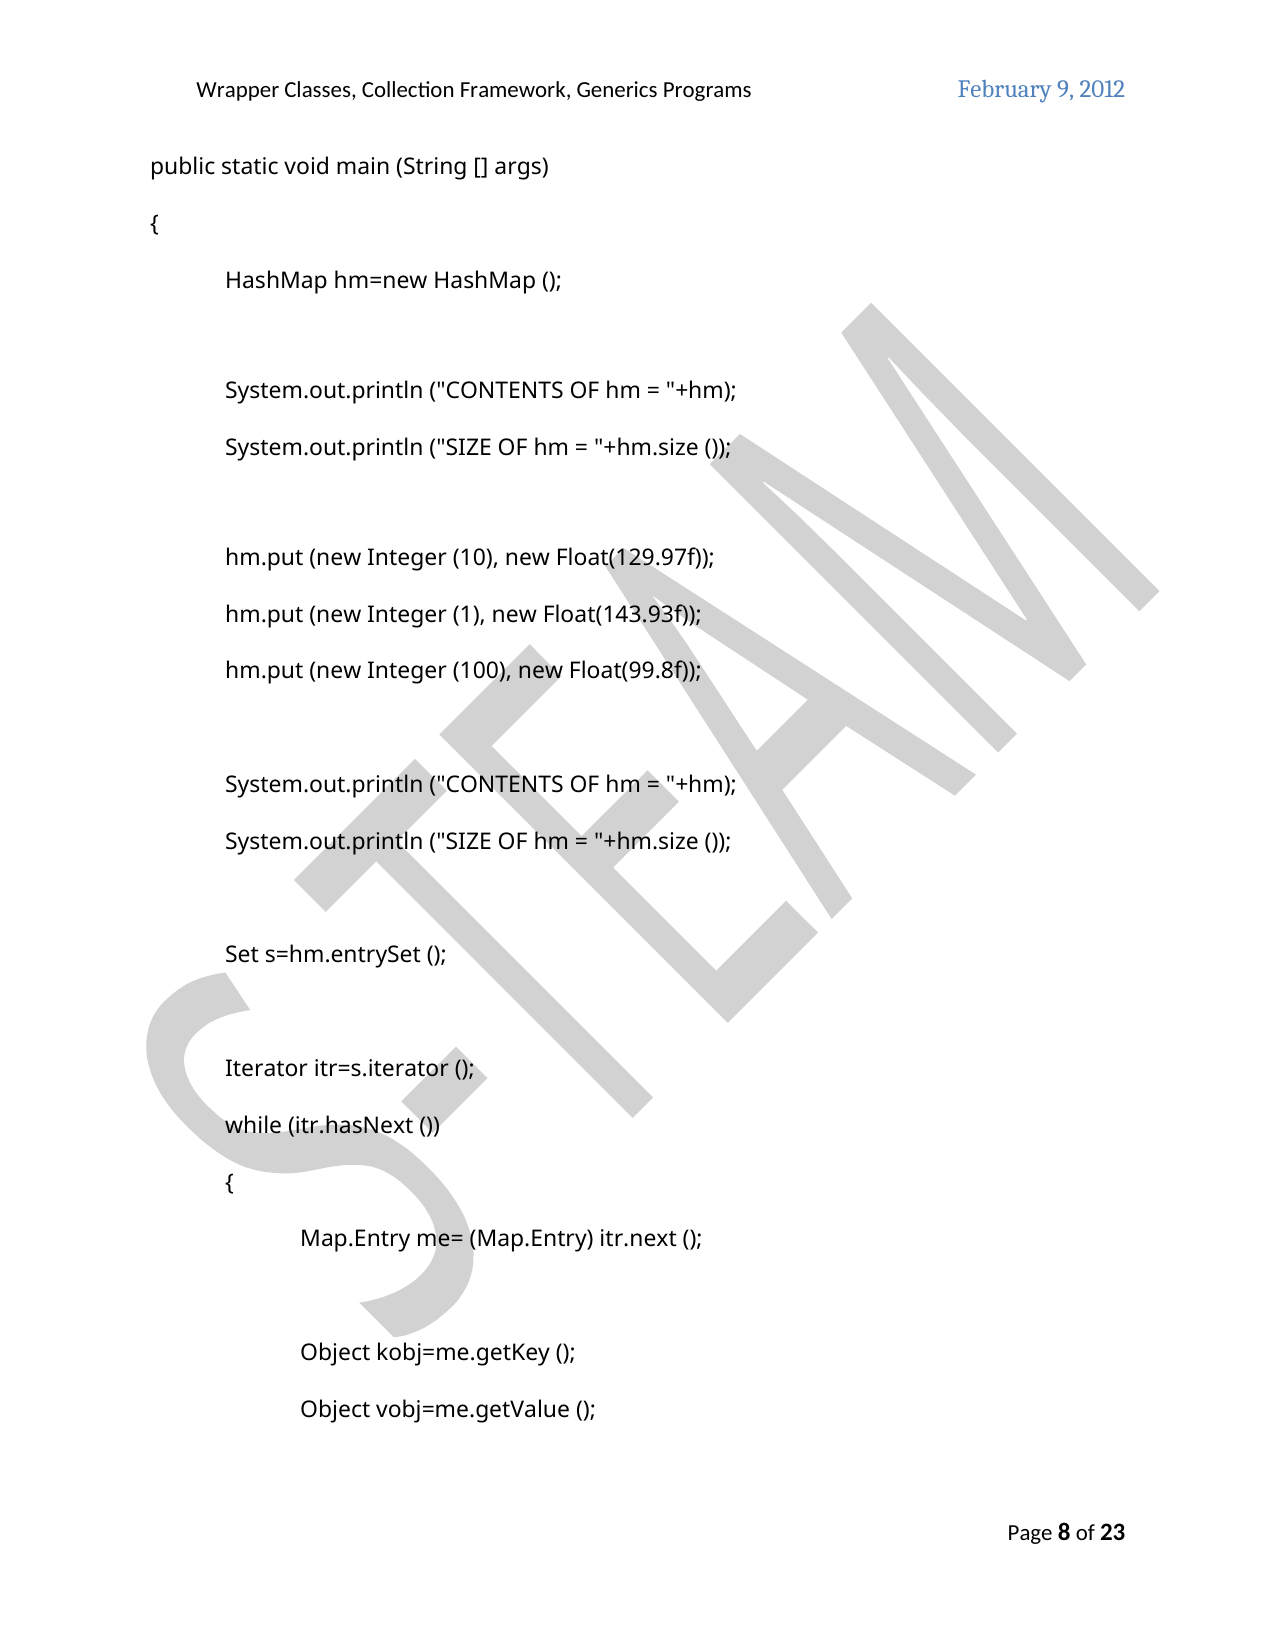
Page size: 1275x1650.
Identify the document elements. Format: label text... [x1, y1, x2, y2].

text Iterator itr=s.iterator (); [150, 1052, 1125, 1083]
text System.out.println ("SIZE OF hm = "+hm.size ()); [150, 431, 1125, 462]
text Object kobj=me.getKey (); [150, 1336, 1125, 1367]
text while (itr.hasNext ()) [150, 1109, 1125, 1140]
text HashMap hm=new HashMap (); [150, 263, 1125, 295]
text public static void main (String [] args) [150, 150, 1125, 181]
text Object vobj=me.getValue (); [150, 1392, 1125, 1424]
text Set s=hm.entrySet (); [150, 938, 1125, 969]
text System.out.println ("CONTENTS OF hm = "+hm); [150, 768, 1125, 799]
text { [150, 1165, 1125, 1197]
text System.out.println ("SIZE OF hm = "+hm.size ()); [150, 825, 1125, 856]
text hm.put (new Integer (100), new Float(99.8f)); [150, 654, 1125, 686]
text hm.put (new Integer (10), new Float(129.97f)); [150, 541, 1125, 572]
text Map.Entry me= (Map.Entry) itr.next (); [150, 1222, 1125, 1253]
text { [150, 207, 1125, 238]
text System.out.println ("CONTENTS OF hm = "+hm); [150, 374, 1125, 405]
text hm.put (new Integer (1), new Float(143.93f)); [150, 598, 1125, 629]
